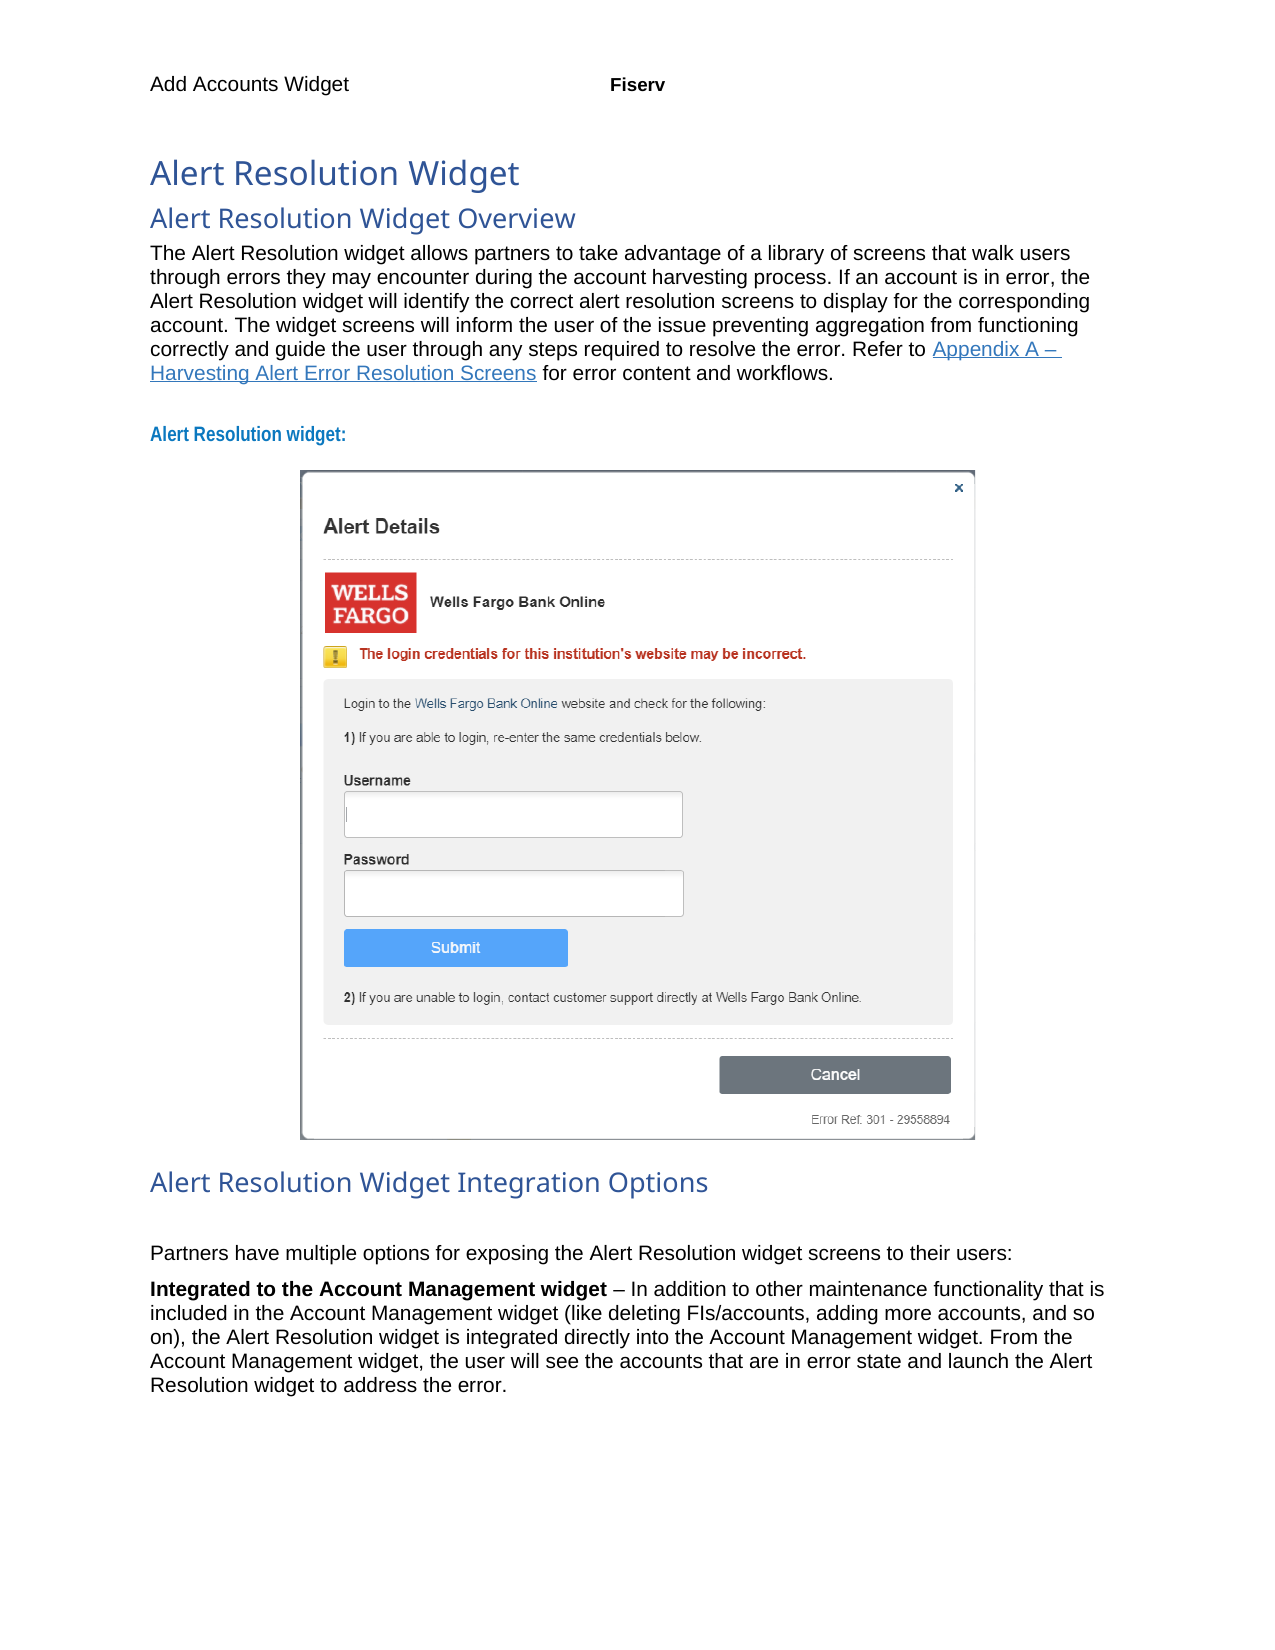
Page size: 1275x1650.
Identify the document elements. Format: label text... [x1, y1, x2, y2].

picture [300, 470, 976, 1140]
subtitle Alert Resolution Widget [150, 150, 1125, 195]
text The Alert Resolution widget allows partners to take advantage of a library of screens that walk users through errors they may encounter during the account harvesting process. If an account is in error, the Alert Resolution widget will identify the correct alert resolution screens to display for the corresponding account. The widget screens will inform the user of the issue preventing aggregation from functioning correctly and guide the user through any steps required to resolve the error. Refer to Appendix A – Harvesting Alert Error Resolution Screens for error content and workflows. [150, 241, 1125, 384]
subtitle Alert Resolution Widget Integration Options [150, 1163, 1125, 1200]
subtitle Alert Resolution widget: [150, 422, 1125, 446]
text Partners have multiple options for exposing the Alert Resolution widget screens to their users: [150, 1241, 1125, 1265]
subtitle Alert Resolution Widget Overview [150, 199, 1125, 236]
text Integrated to the Account Management widget – In addition to other maintenance functionality that is included in the Account Management widget (like deleting FIs/accounts, adding more accounts, and so on), the Alert Resolution widget is integrated directly into the Account Management widget. From the Account Management widget, the user will see the accounts that are in error state and launch the Alert Resolution widget to address the error. [150, 1277, 1125, 1397]
